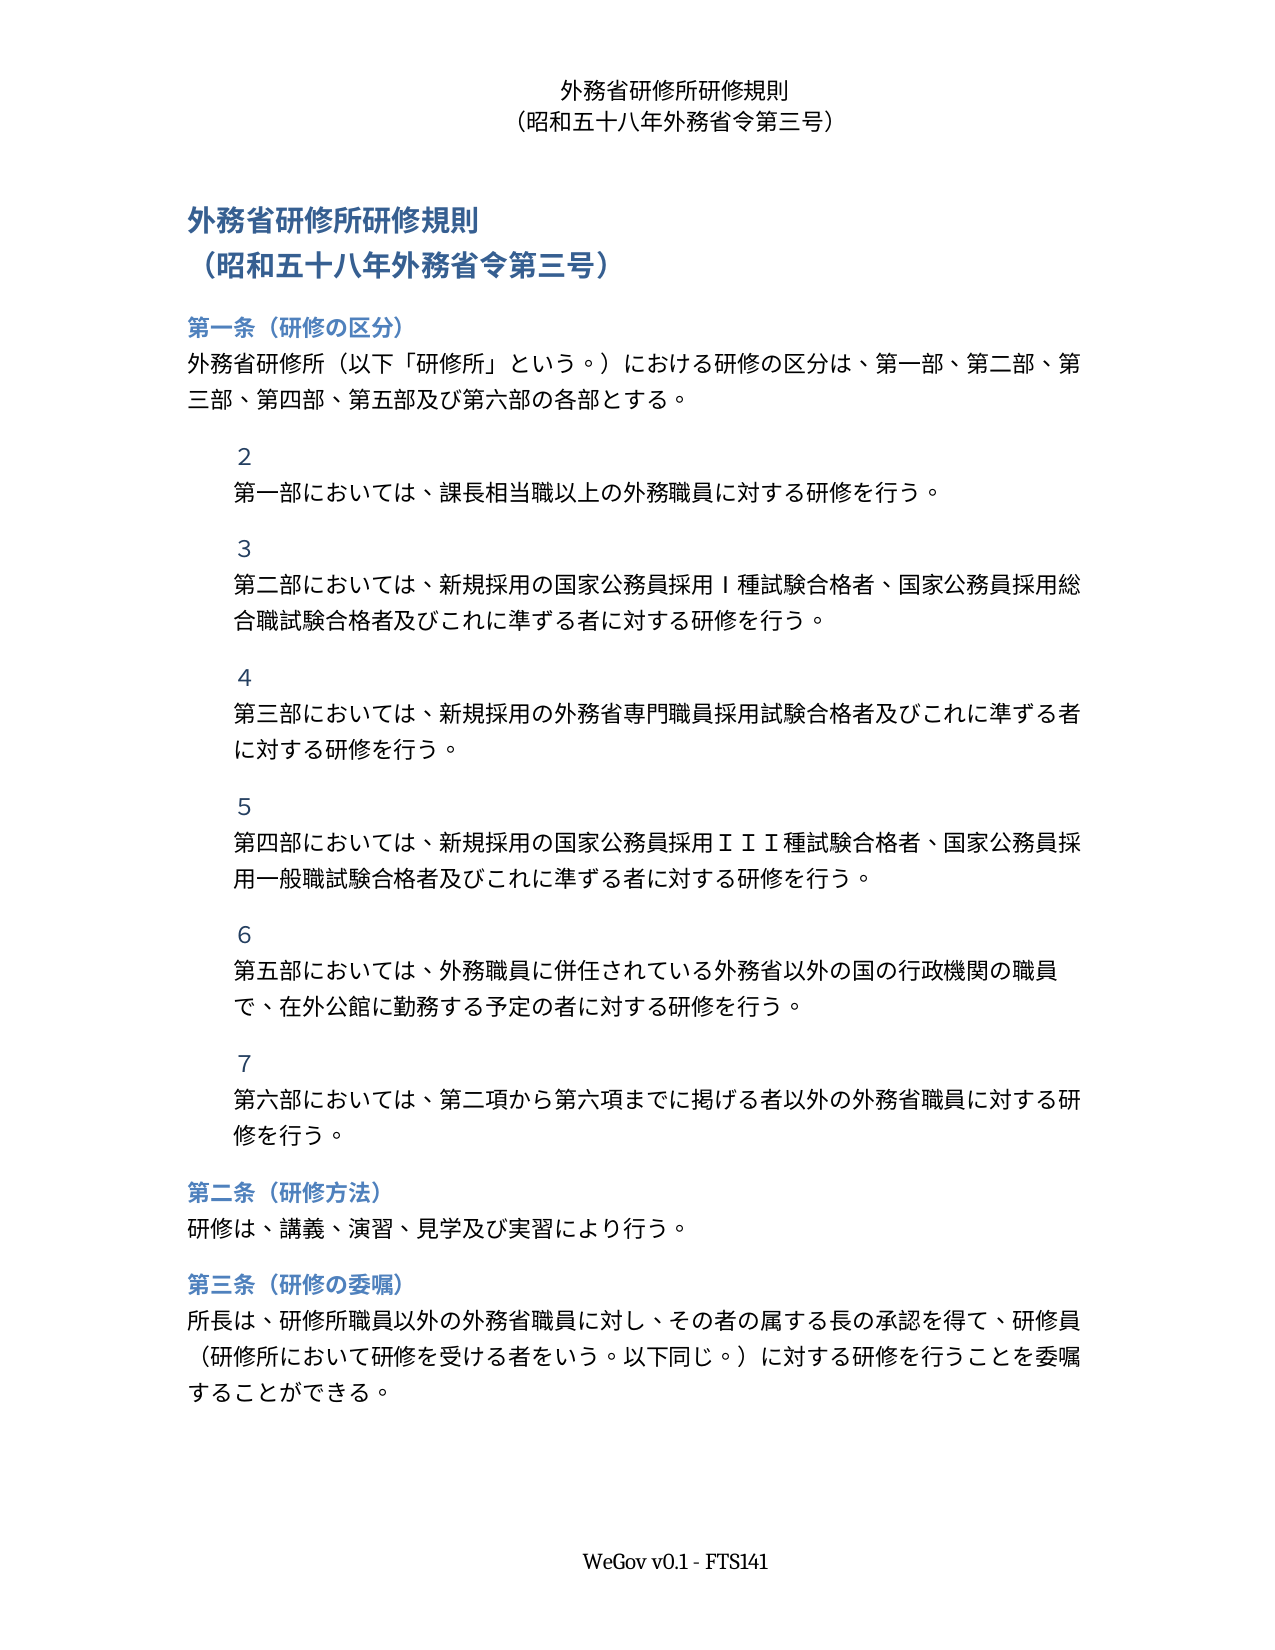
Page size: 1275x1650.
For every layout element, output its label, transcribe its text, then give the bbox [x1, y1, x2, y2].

subtitle 第三条（研修の委嘱） [187, 1269, 1087, 1301]
text 第二部においては、新規採用の国家公務員採用Ⅰ種試験合格者、国家公務員採用総合職試験合格者及びこれに準ずる者に対する研修を行う。 [233, 569, 1087, 637]
text 第六部においては、第二項から第六項までに掲げる者以外の外務省職員に対する研修を行う。 [233, 1084, 1087, 1151]
text 第四部においては、新規採用の国家公務員採用ＩＩＩ種試験合格者、国家公務員採用一般職試験合格者及びこれに準ずる者に対する研修を行う。 [233, 827, 1087, 894]
text 第一部においては、課長相当職以上の外務職員に対する研修を行う。 [233, 477, 1087, 508]
subtitle ３ [233, 533, 1087, 565]
subtitle ２ [233, 441, 1087, 472]
text 第五部においては、外務職員に併任されている外務省以外の国の行政機関の職員で、在外公館に勤務する予定の者に対する研修を行う。 [233, 955, 1087, 1022]
subtitle 第一条（研修の区分） [187, 312, 1087, 343]
subtitle ７ [233, 1048, 1087, 1079]
text 研修は、講義、演習、見学及び実習により行う。 [187, 1213, 1087, 1244]
text 外務省研修所（以下「研修所」という。）における研修の区分は、第一部、第二部、第三部、第四部、第五部及び第六部の各部とする。 [187, 348, 1087, 415]
subtitle ４ [233, 662, 1087, 693]
subtitle 外務省研修所研修規則 （昭和五十八年外務省令第三号） [187, 200, 1087, 285]
subtitle 第二条（研修方法） [187, 1177, 1087, 1208]
text 第三部においては、新規採用の外務省専門職員採用試験合格者及びこれに準ずる者に対する研修を行う。 [233, 698, 1087, 765]
subtitle ６ [233, 919, 1087, 951]
text 所長は、研修所職員以外の外務省職員に対し、その者の属する長の承認を得て、研修員（研修所において研修を受ける者をいう。以下同じ。）に対する研修を行うことを委嘱することができる。 [187, 1305, 1087, 1408]
subtitle ５ [233, 791, 1087, 822]
